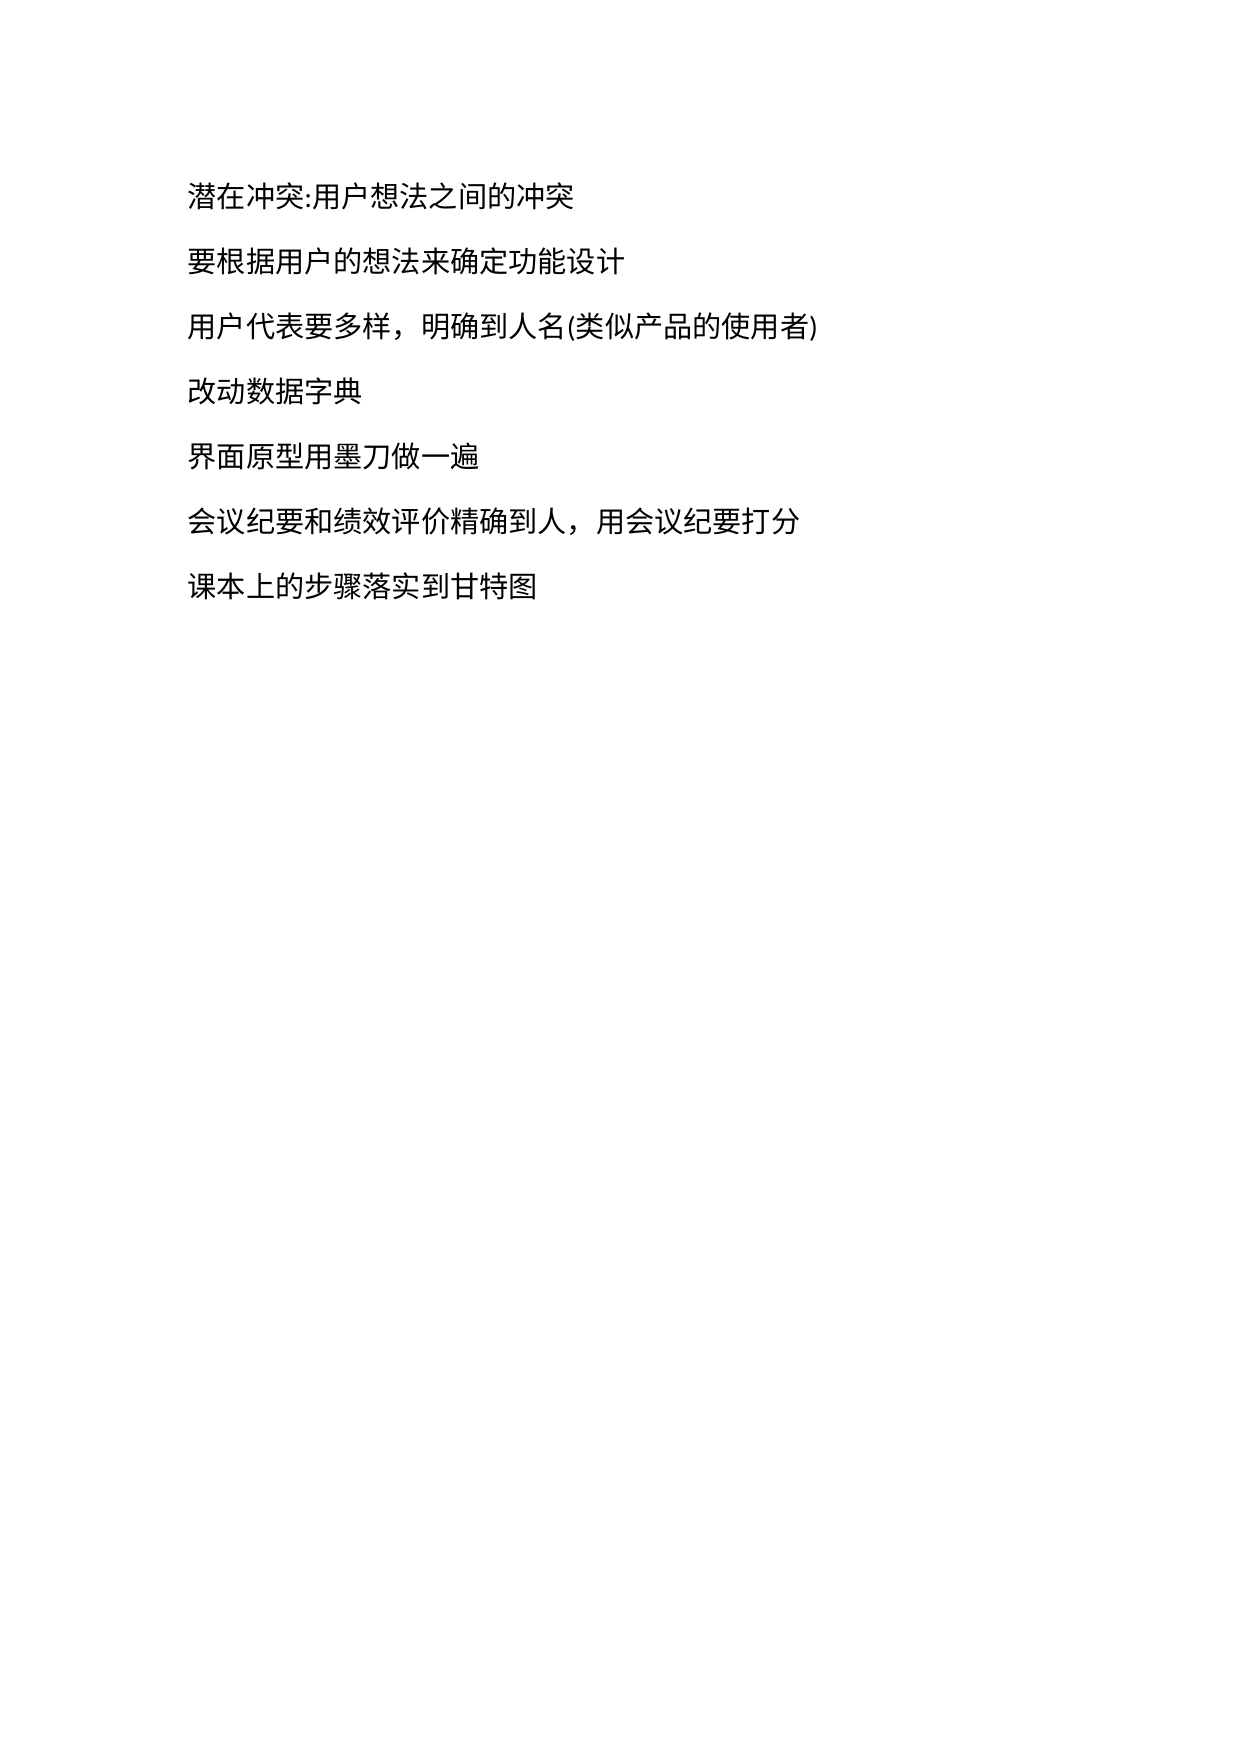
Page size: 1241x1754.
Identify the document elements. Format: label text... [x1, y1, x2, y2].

text 界面原型用墨刀做一遍 [187, 422, 1053, 487]
text 会议纪要和绩效评价精确到人，用会议纪要打分 [187, 487, 1053, 552]
text 用户代表要多样，明确到人名(类似产品的使用者) [187, 292, 1053, 357]
text 潜在冲突:用户想法之间的冲突 [187, 162, 1053, 227]
text 改动数据字典 [187, 357, 1053, 422]
text 要根据用户的想法来确定功能设计 [187, 227, 1053, 292]
text 课本上的步骤落实到甘特图 [187, 552, 1053, 617]
